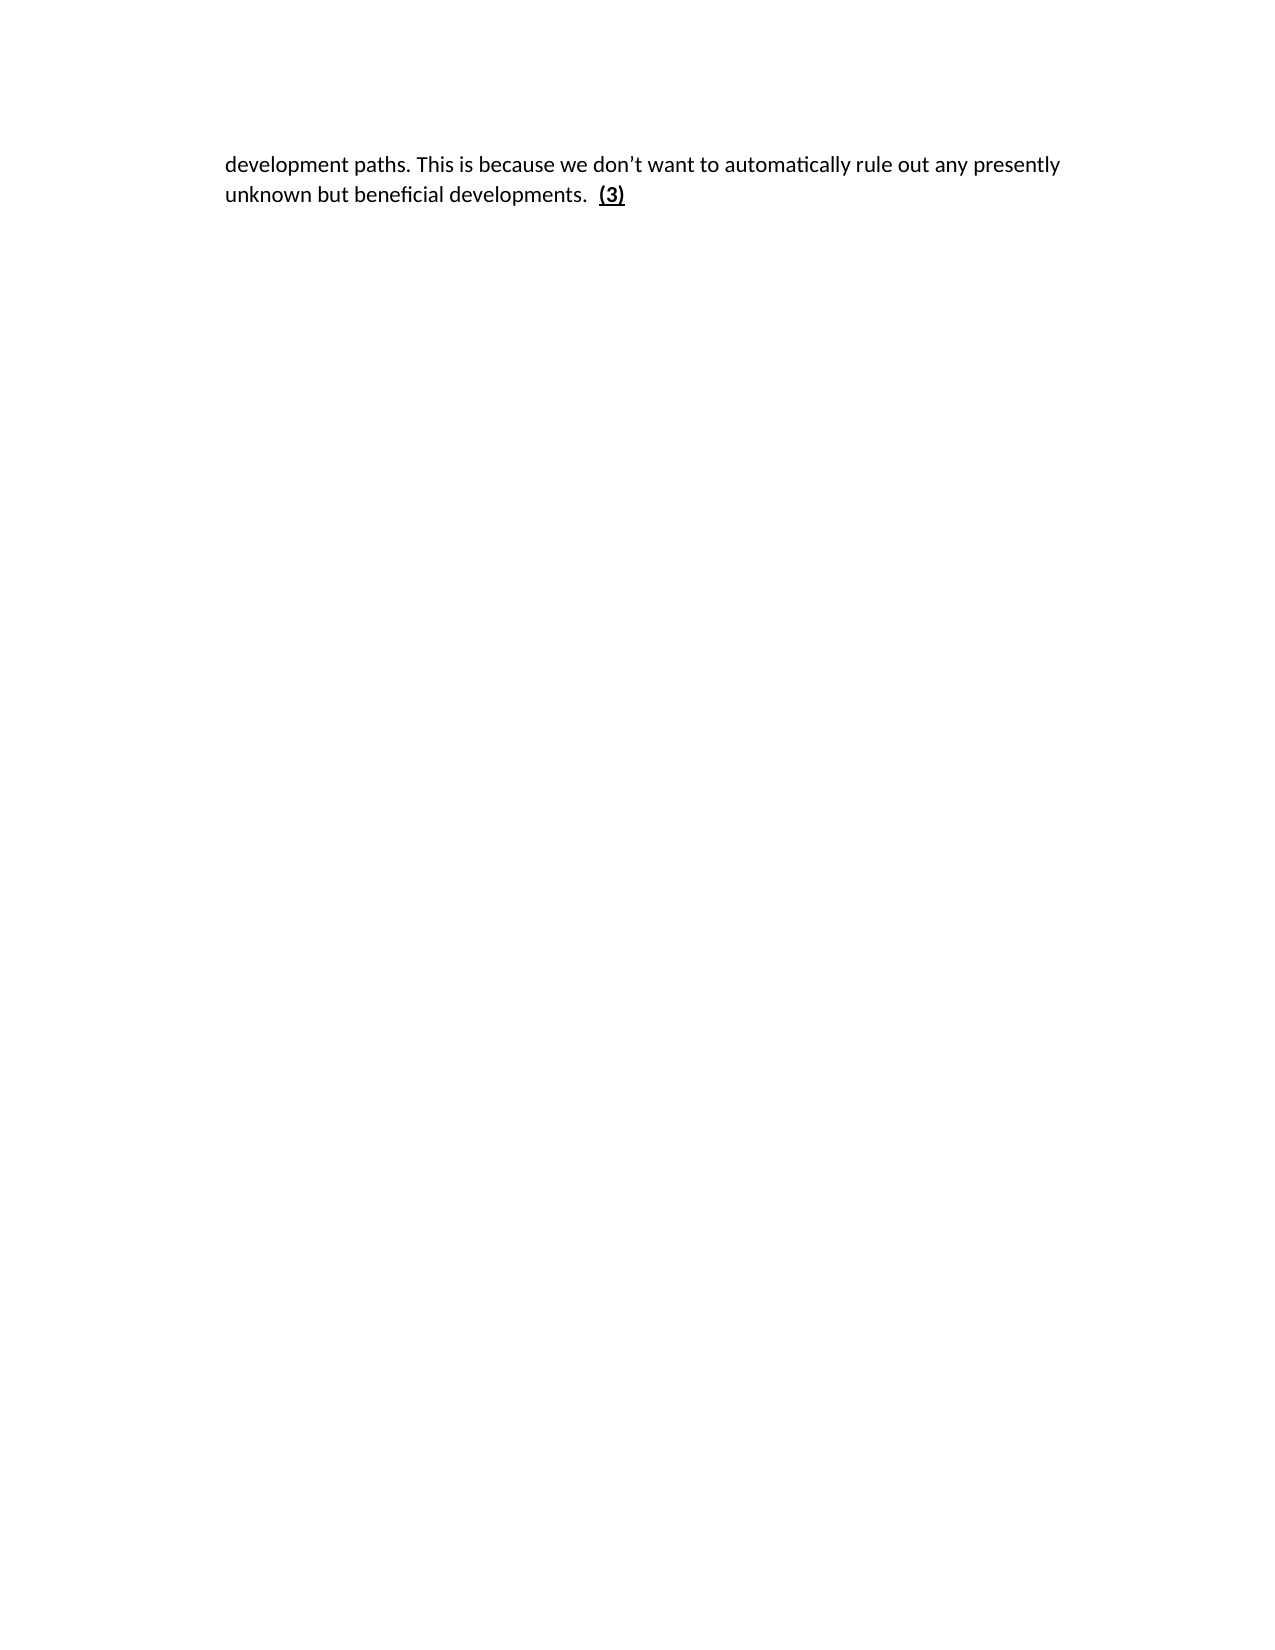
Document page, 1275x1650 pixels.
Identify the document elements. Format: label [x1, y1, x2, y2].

list [187, 150, 1125, 208]
